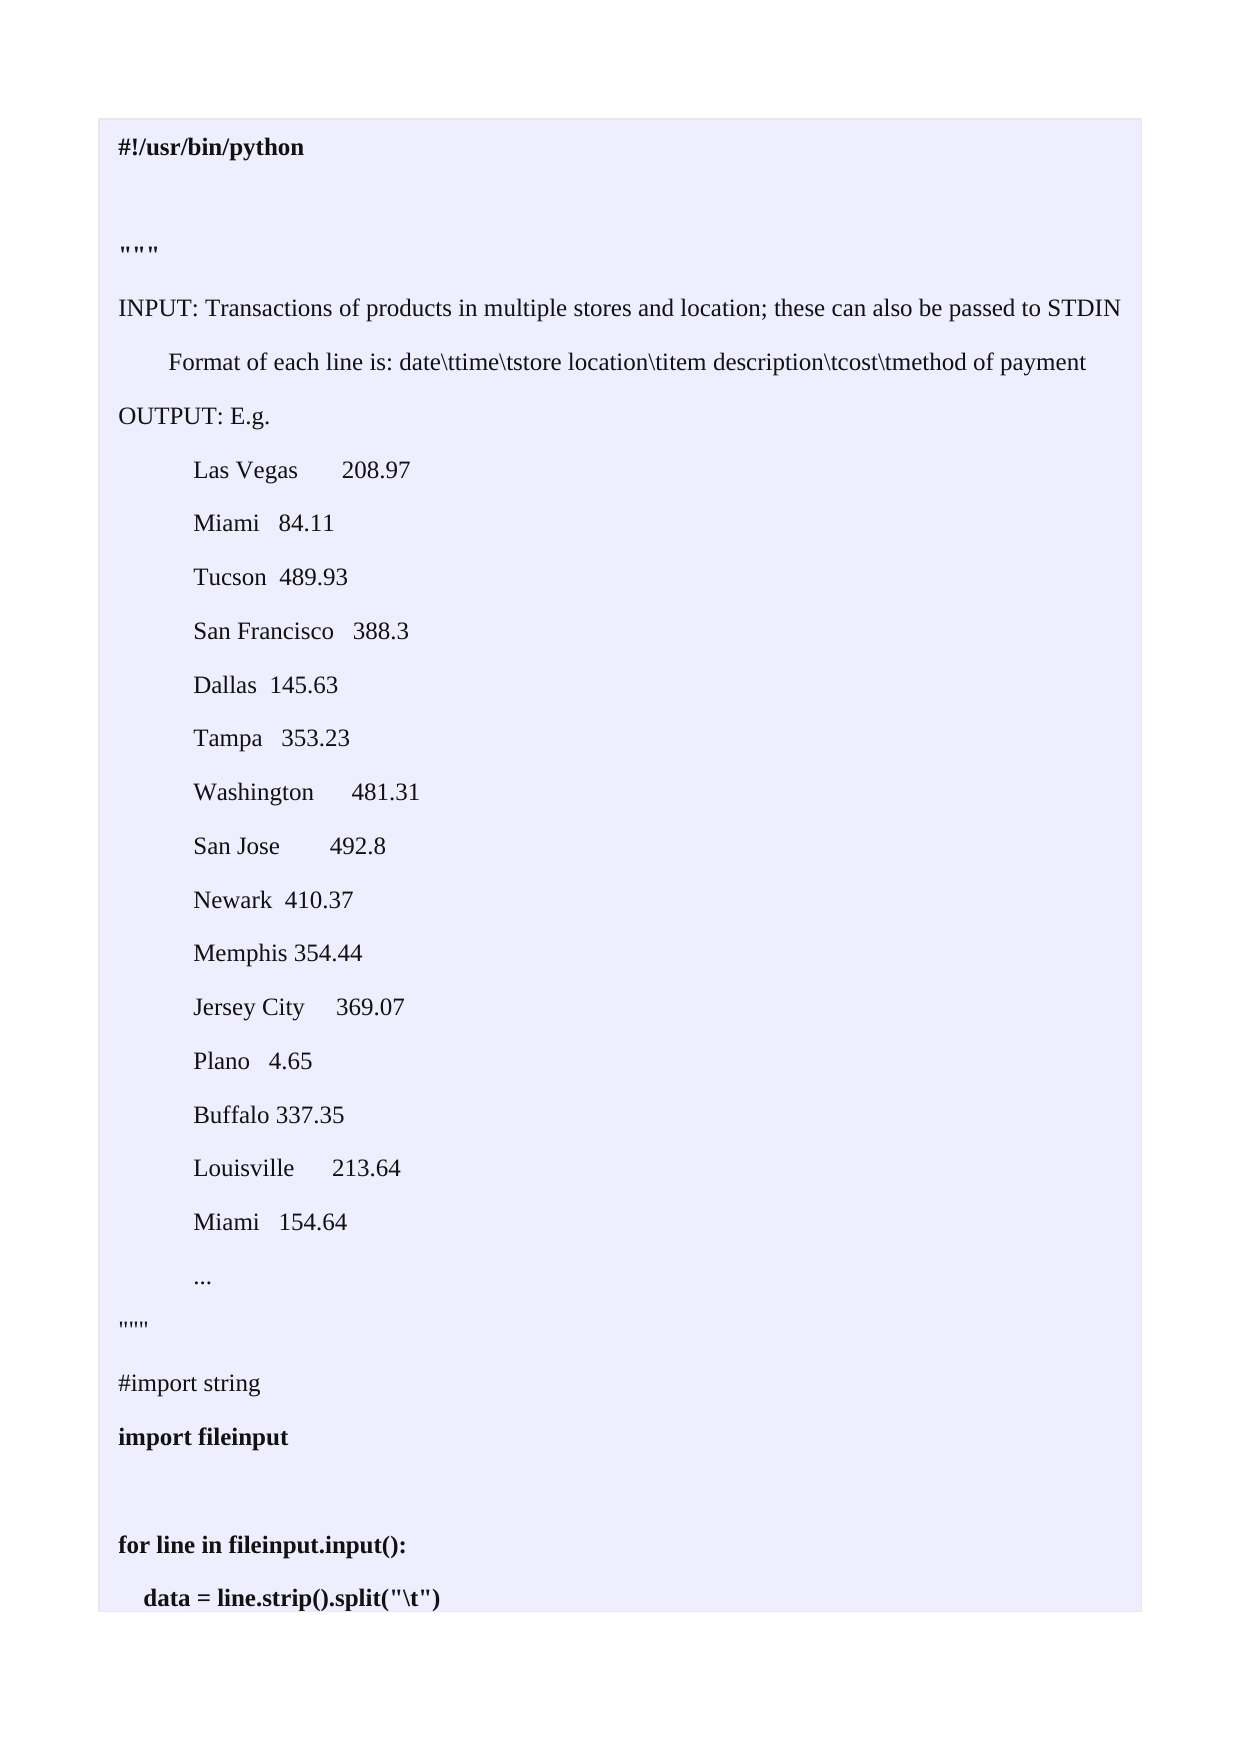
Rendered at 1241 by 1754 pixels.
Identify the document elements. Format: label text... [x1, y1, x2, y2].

text #import string [100, 1354, 1141, 1397]
text Miami 154.64 [100, 1193, 1141, 1236]
text ... [100, 1247, 1141, 1290]
text San Francisco 388.3 [100, 602, 1141, 645]
text Dallas 145.63 [100, 656, 1141, 698]
text Jersey City 369.07 [100, 978, 1141, 1021]
text Memphis 354.44 [100, 924, 1141, 967]
text Buffalo 337.35 [100, 1086, 1141, 1128]
text Las Vegas 208.97 [100, 441, 1141, 483]
text """ [100, 1301, 1141, 1343]
text Miami 84.11 [100, 494, 1141, 537]
text """ [100, 226, 1141, 268]
text Washington 481.31 [100, 763, 1141, 806]
text #!/usr/bin/python [100, 120, 1141, 161]
text OUTPUT: E.g. [100, 387, 1141, 430]
text Tampa 353.23 [100, 709, 1141, 752]
text INPUT: Transactions of products in multiple stores and location; these can also be passed to STDIN [100, 279, 1141, 322]
text Plano 4.65 [100, 1032, 1141, 1075]
text San Jose 492.8 [100, 817, 1141, 860]
text import fileinput [100, 1408, 1141, 1451]
text Tucson 489.93 [100, 548, 1141, 591]
text Newark 410.37 [100, 871, 1141, 913]
text Format of each line is: date\ttime\tstore location\titem description\tcost\tmethod of payment [100, 333, 1141, 376]
text for line in fileinput.input(): [100, 1516, 1141, 1558]
text data = line.strip().split("\t") [100, 1569, 1141, 1611]
text Louisville 213.64 [100, 1139, 1141, 1182]
